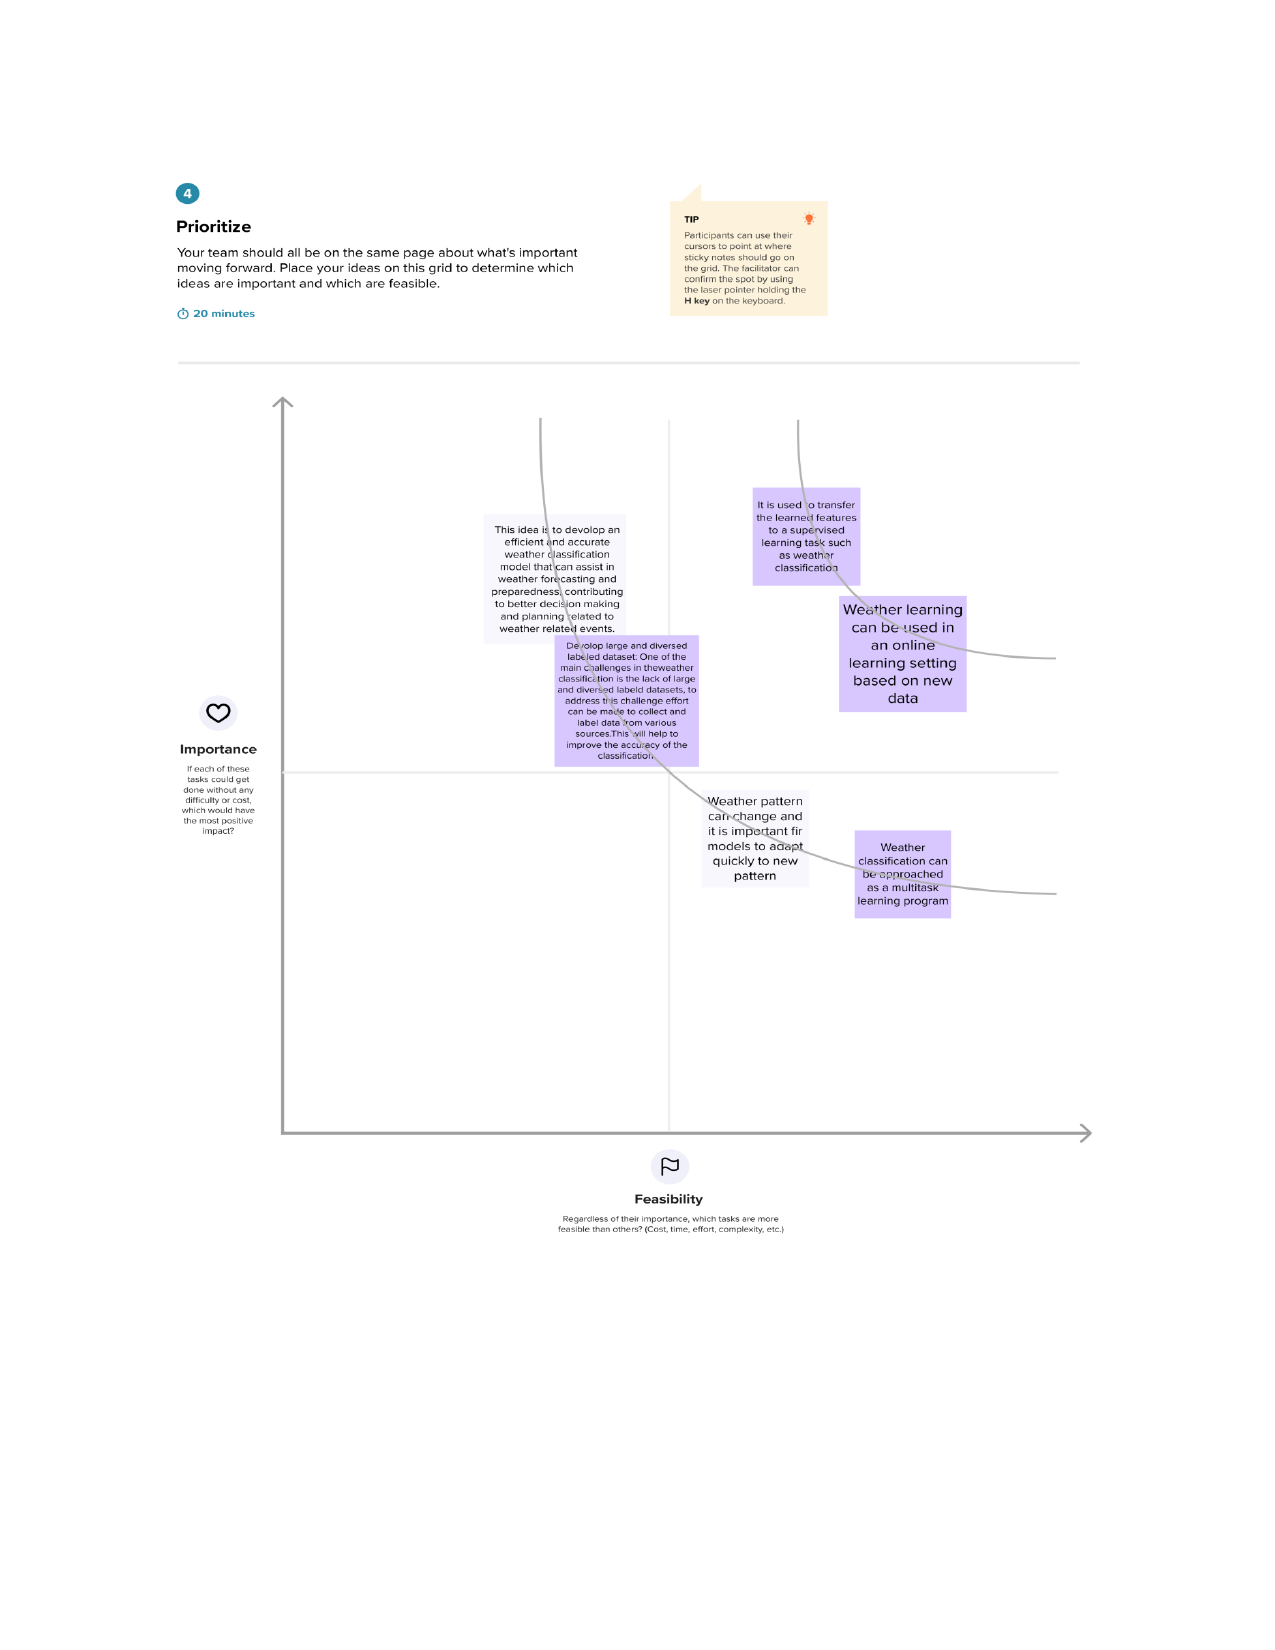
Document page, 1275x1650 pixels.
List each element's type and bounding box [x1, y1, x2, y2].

picture [150, 150, 1125, 1236]
